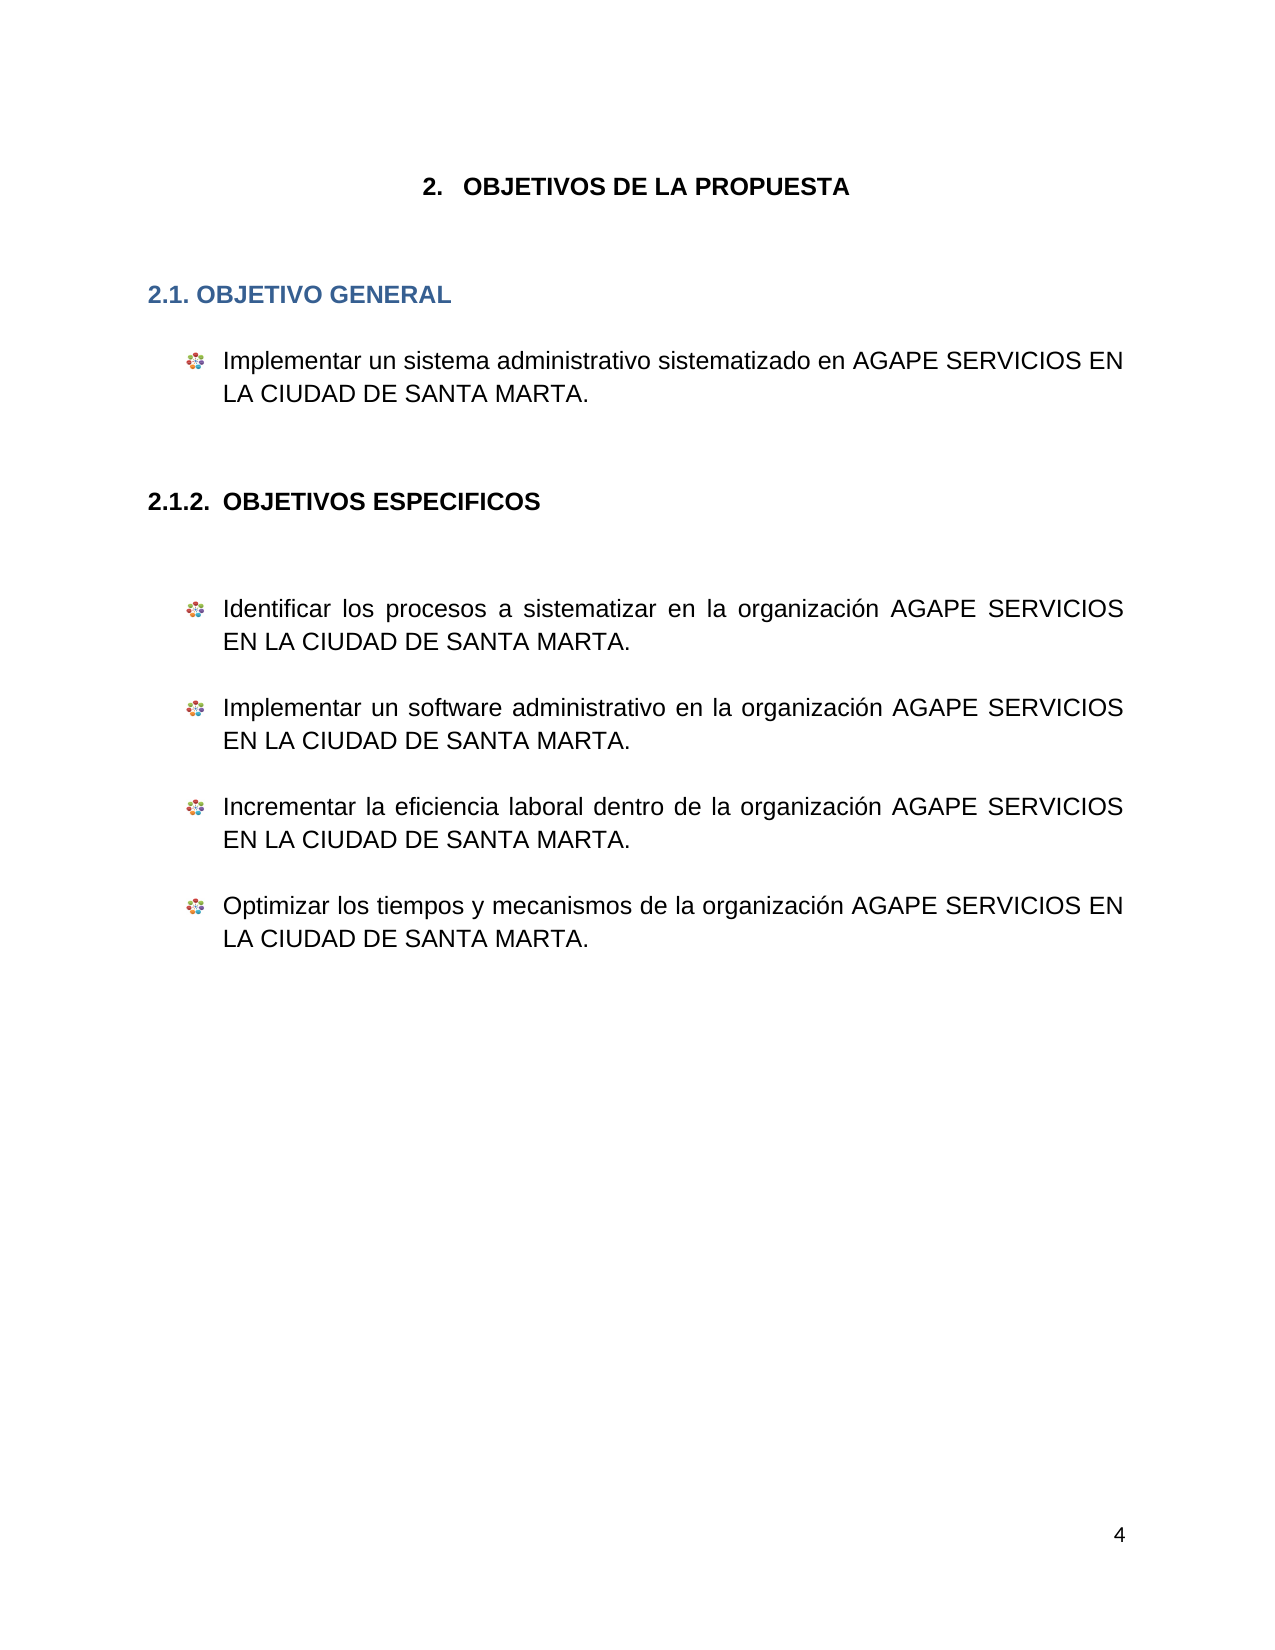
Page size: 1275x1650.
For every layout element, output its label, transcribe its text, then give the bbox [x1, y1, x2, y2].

picture [186, 352, 205, 370]
picture [186, 898, 205, 915]
list Incrementar la eficiencia laboral dentro de la organización AGAPE SERVICIOS EN LA CIUDAD DE SANTA MARTA. [185, 792, 1125, 854]
list Implementar un software administrativo en la organización AGAPE SERVICIOS EN LA CIUDAD DE SANTA MARTA. [185, 693, 1125, 755]
list Optimizar los tiempos y mecanismos de la organización AGAPE SERVICIOS EN LA CIUDAD DE SANTA MARTA. [185, 891, 1125, 953]
picture [186, 700, 205, 717]
list OBJETIVOS ESPECIFICOS [148, 486, 1125, 515]
list OBJETIVOS DE LA PROPUESTA [148, 172, 1125, 201]
picture [186, 799, 205, 816]
list Implementar un sistema administrativo sistematizado en AGAPE SERVICIOS EN LA CIUDAD DE SANTA MARTA. [185, 346, 1125, 407]
subtitle 2.1. OBJETIVO GENERAL [148, 280, 1125, 308]
picture [186, 601, 205, 618]
list Identificar los procesos a sistematizar en la organización AGAPE SERVICIOS EN LA CIUDAD DE SANTA MARTA. [185, 594, 1125, 656]
